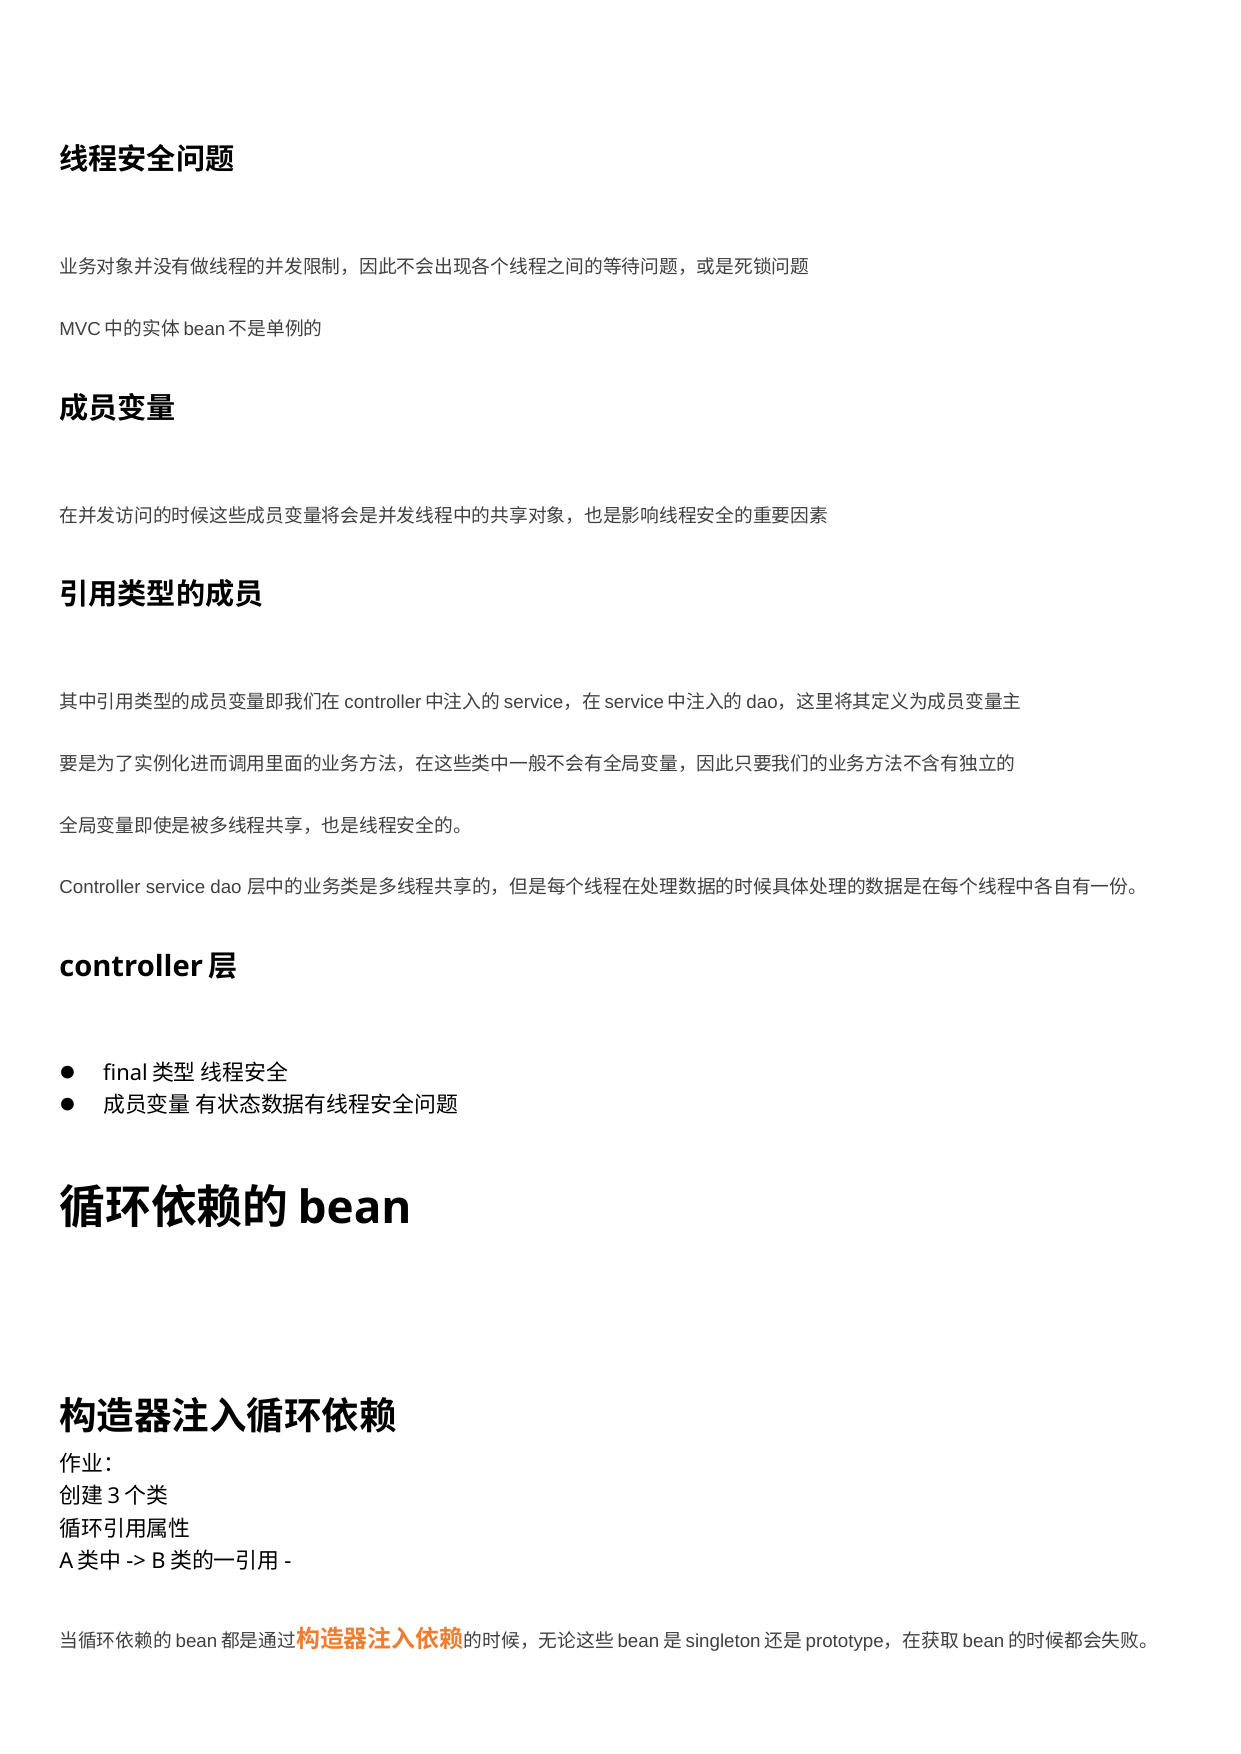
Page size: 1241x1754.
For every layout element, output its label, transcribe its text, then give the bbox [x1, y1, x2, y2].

text A类中 -> B类的一引用 - [59, 1543, 1181, 1575]
list 成员变量 有状态数据有线程安全问题 [59, 1087, 1181, 1119]
text 创建3个类 [59, 1478, 1181, 1510]
subtitle 线程安全问题 [59, 124, 1181, 189]
text MVC中的实体bean不是单例的 [59, 311, 1181, 344]
subtitle 构造器注入循环依赖 [59, 1380, 1181, 1445]
text 当循环依赖的bean都是通过构造器注入依赖的时候，无论这些bean是singleton还是prototype，在获取bean的时候都会失败。 [59, 1604, 1181, 1669]
text 在并发访问的时候这些成员变量将会是并发线程中的共享对象，也是影响线程安全的重要因素 [59, 498, 1181, 530]
list final类型 线程安全 [59, 1054, 1181, 1087]
subtitle 循环依赖的bean [59, 1154, 1181, 1252]
text 作业： [59, 1445, 1181, 1478]
text 要是为了实例化进而调用里面的业务方法，在这些类中一般不会有全局变量，因此只要我们的业务方法不含有独立的 [59, 746, 1181, 779]
subtitle 引用类型的成员 [59, 559, 1181, 624]
text Controller service dao 层中的业务类是多线程共享的，但是每个线程在处理数据的时候具体处理的数据是在每个线程中各自有一份。 [59, 869, 1181, 902]
text 全局变量即使是被多线程共享，也是线程安全的。 [59, 808, 1181, 840]
text 业务对象并没有做线程的并发限制，因此不会出现各个线程之间的等待问题，或是死锁问题 [59, 249, 1181, 282]
text 其中引用类型的成员变量即我们在controller中注入的service，在service中注入的dao，这里将其定义为成员变量主 [59, 684, 1181, 717]
text 循环引用属性 [59, 1510, 1181, 1543]
subtitle 成员变量 [59, 373, 1181, 438]
subtitle controller层 [59, 931, 1181, 996]
